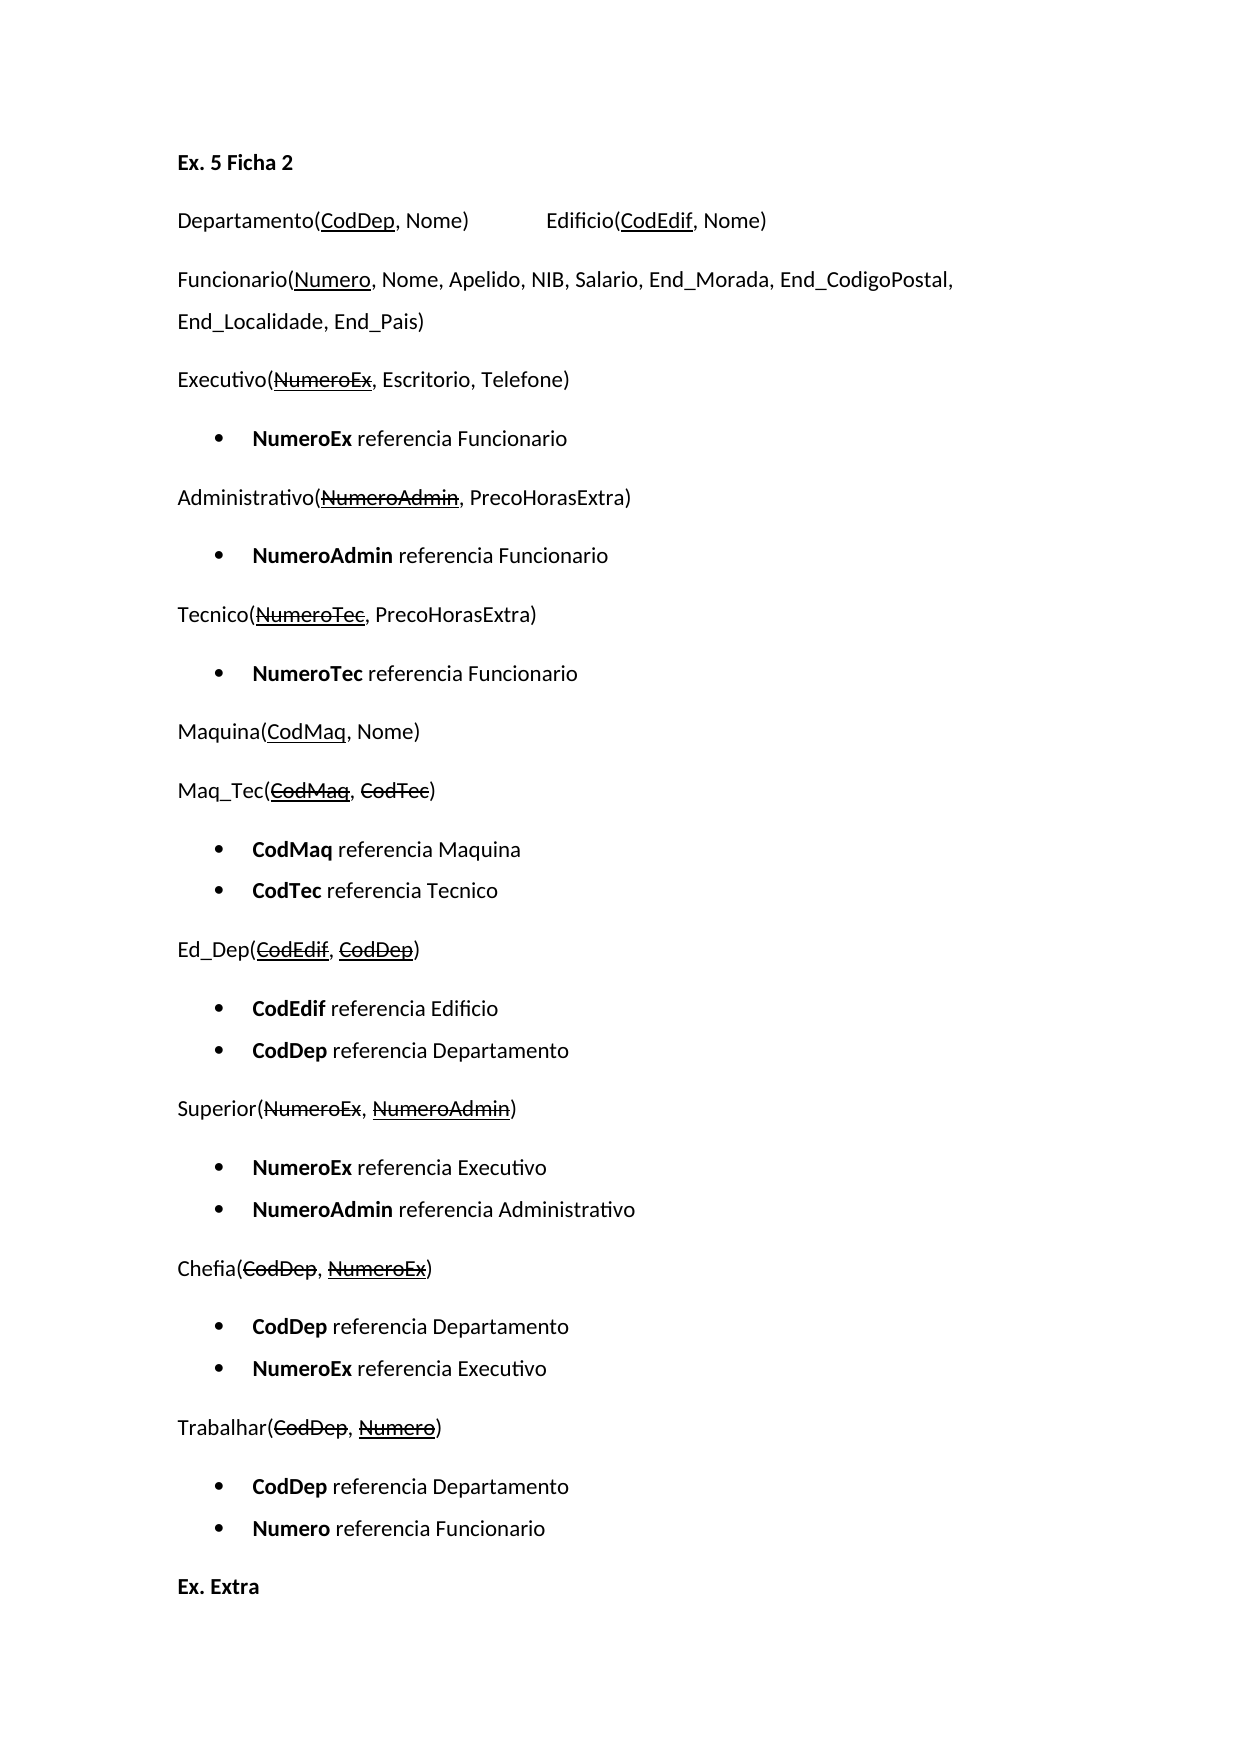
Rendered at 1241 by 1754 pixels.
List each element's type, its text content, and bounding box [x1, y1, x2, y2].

text Funcionario(Numero, Nome, Apelido, NIB, Salario, End_Morada, End_CodigoPostal, End_Localidade, End_Pais) [177, 265, 1063, 335]
list NumeroEx referencia Funcionario [215, 424, 1063, 452]
text Chefia(CodDep, NumeroEx) [177, 1254, 1063, 1282]
list CodDep referencia Departamento [215, 1312, 1063, 1341]
list CodDep referencia Departamento [215, 1036, 1063, 1064]
list NumeroEx referencia Executivo [215, 1354, 1063, 1382]
list NumeroTec referencia Funcionario [215, 659, 1063, 687]
list CodDep referencia Departamento [215, 1472, 1063, 1500]
text Tecnico(NumeroTec, PrecoHorasExtra) [177, 600, 1063, 628]
text Maq_Tec(CodMaq, CodTec) [177, 776, 1063, 804]
text Ed_Dep(CodEdif, CodDep) [177, 935, 1063, 963]
list NumeroEx referencia Executivo [215, 1153, 1063, 1181]
text Departamento(CodDep, Nome) Edificio(CodEdif, Nome) [177, 206, 1063, 234]
text Trabalhar(CodDep, Numero) [177, 1413, 1063, 1441]
list Numero referencia Funcionario [215, 1514, 1063, 1542]
text Ex. Extra [177, 1572, 1063, 1600]
list NumeroAdmin referencia Administrativo [215, 1195, 1063, 1223]
text Executivo(NumeroEx, Escritorio, Telefone) [177, 366, 1063, 393]
list CodMaq referencia Maquina [215, 835, 1063, 863]
text Maquina(CodMaq, Nome) [177, 717, 1063, 745]
list CodTec referencia Tecnico [215, 877, 1063, 905]
list CodEdif referencia Edificio [215, 994, 1063, 1022]
text Administrativo(NumeroAdmin, PrecoHorasExtra) [177, 483, 1063, 511]
text Ex. 5 Ficha 2 [177, 148, 1063, 176]
text Superior(NumeroEx, NumeroAdmin) [177, 1094, 1063, 1123]
list NumeroAdmin referencia Funcionario [215, 541, 1063, 569]
